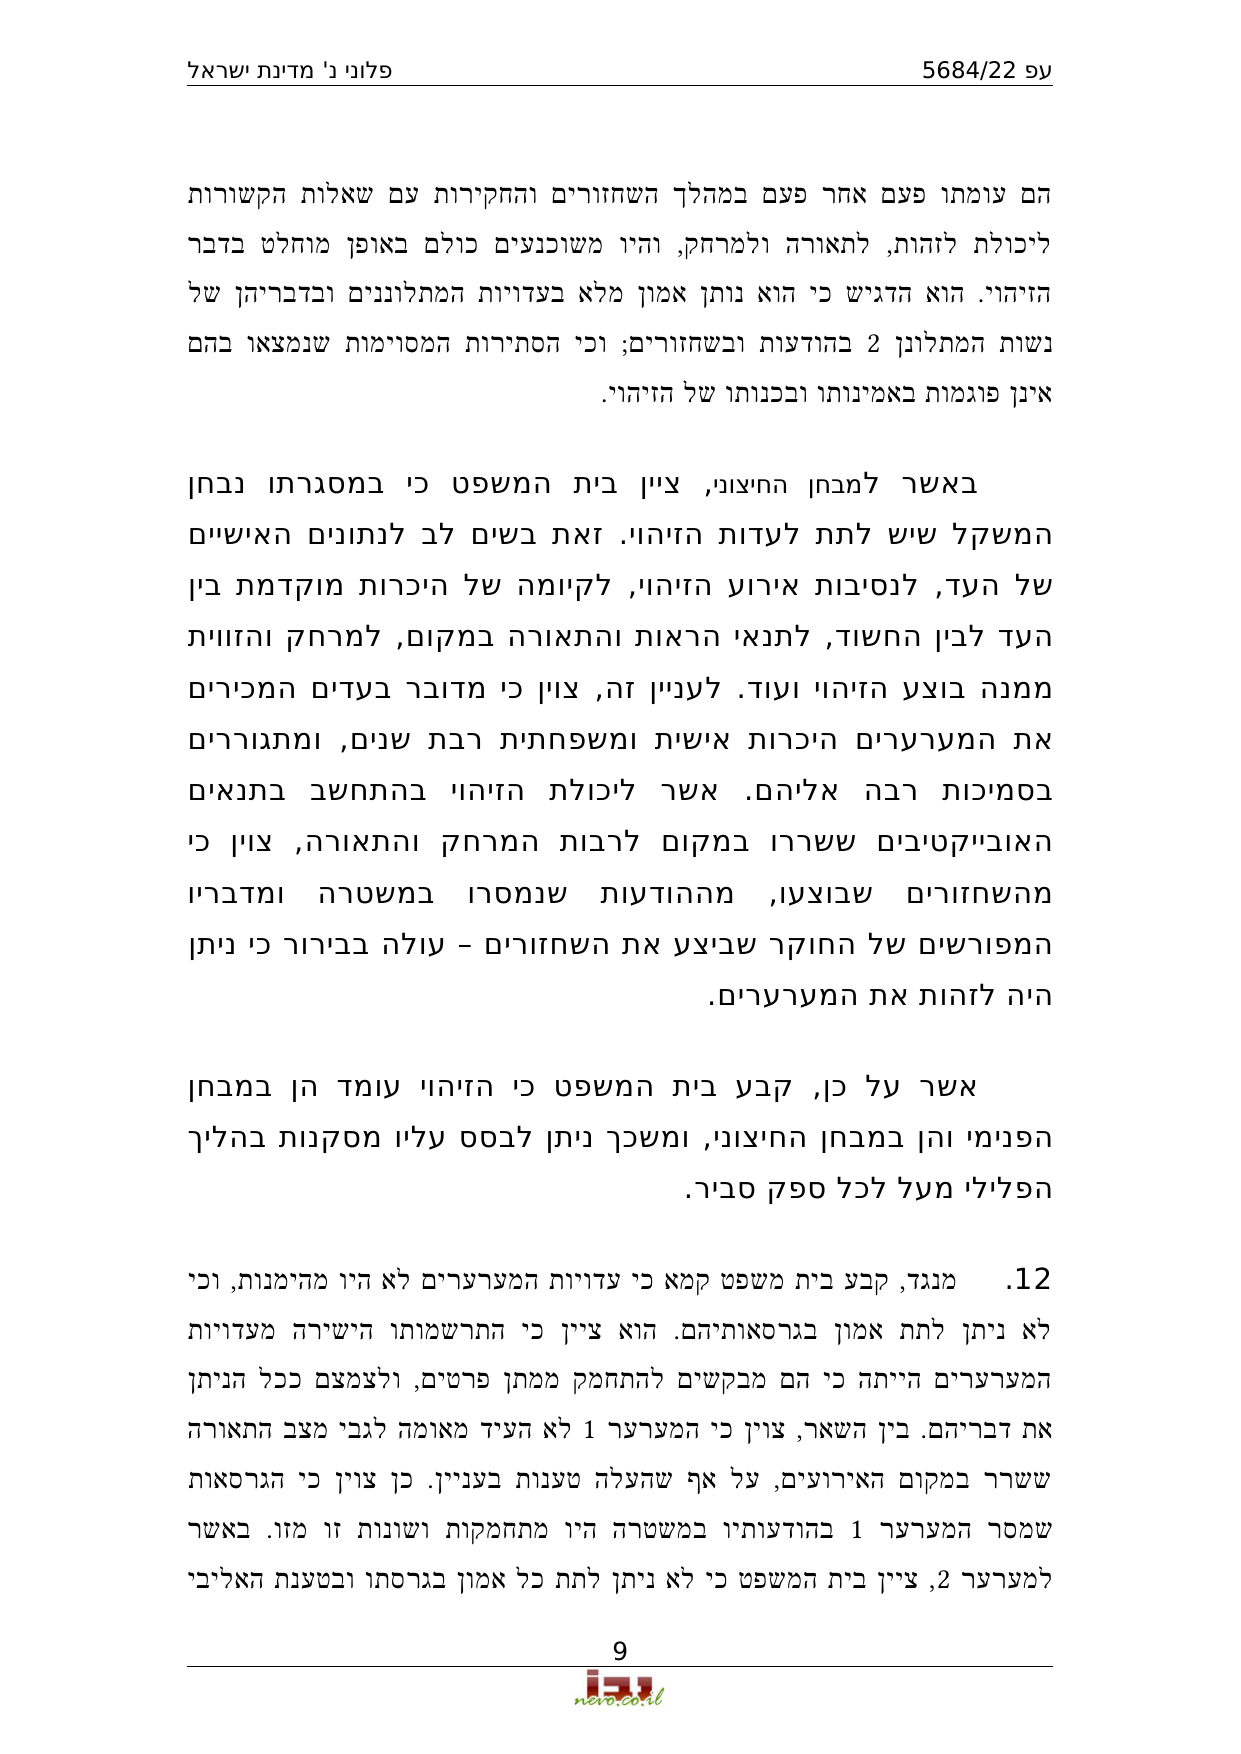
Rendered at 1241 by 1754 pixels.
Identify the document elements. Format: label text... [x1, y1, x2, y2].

text אשר על כן, קבע בית המשפט כי הזיהוי עומד הן במבחן הפנימי והן במבחן החיצוני, ומשכך ניתן לבסס עליו מסקנות בהליך הפלילי מעל לכל ספק סביר. [187, 1069, 1053, 1206]
picture [574, 1669, 666, 1707]
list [187, 1262, 1053, 1595]
text באשר למבחן החיצוני, ציין בית המשפט כי במסגרתו נבחן המשקל שיש לתת לעדות הזיהוי. זאת בשים לב לנתונים האישיים של העד, לנסיבות אירוע הזיהוי, לקיומה של היכרות מוקדמת בין העד לבין החשוד, לתנאי הראות והתאורה במקום, למרחק והזווית ממנה בוצע הזיהוי ועוד. לעניין זה, צוין כי מדובר בעדים המכירים את המערערים היכרות אישית ומשפחתית רבת שנים, ומתגוררים בסמיכות רבה אליהם. אשר ליכולת הזיהוי בהתחשב בתנאים האובייקטיבים ששררו במקום לרבות המרחק והתאורה, צוין כי מהשחזורים שבוצעו, מההודעות שנמסרו במשטרה ומדבריו המפורשים של החוקר שביצע את השחזורים – עולה בבירור כי ניתן היה לזהות את המערערים. [187, 466, 1053, 1012]
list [187, 177, 1053, 409]
